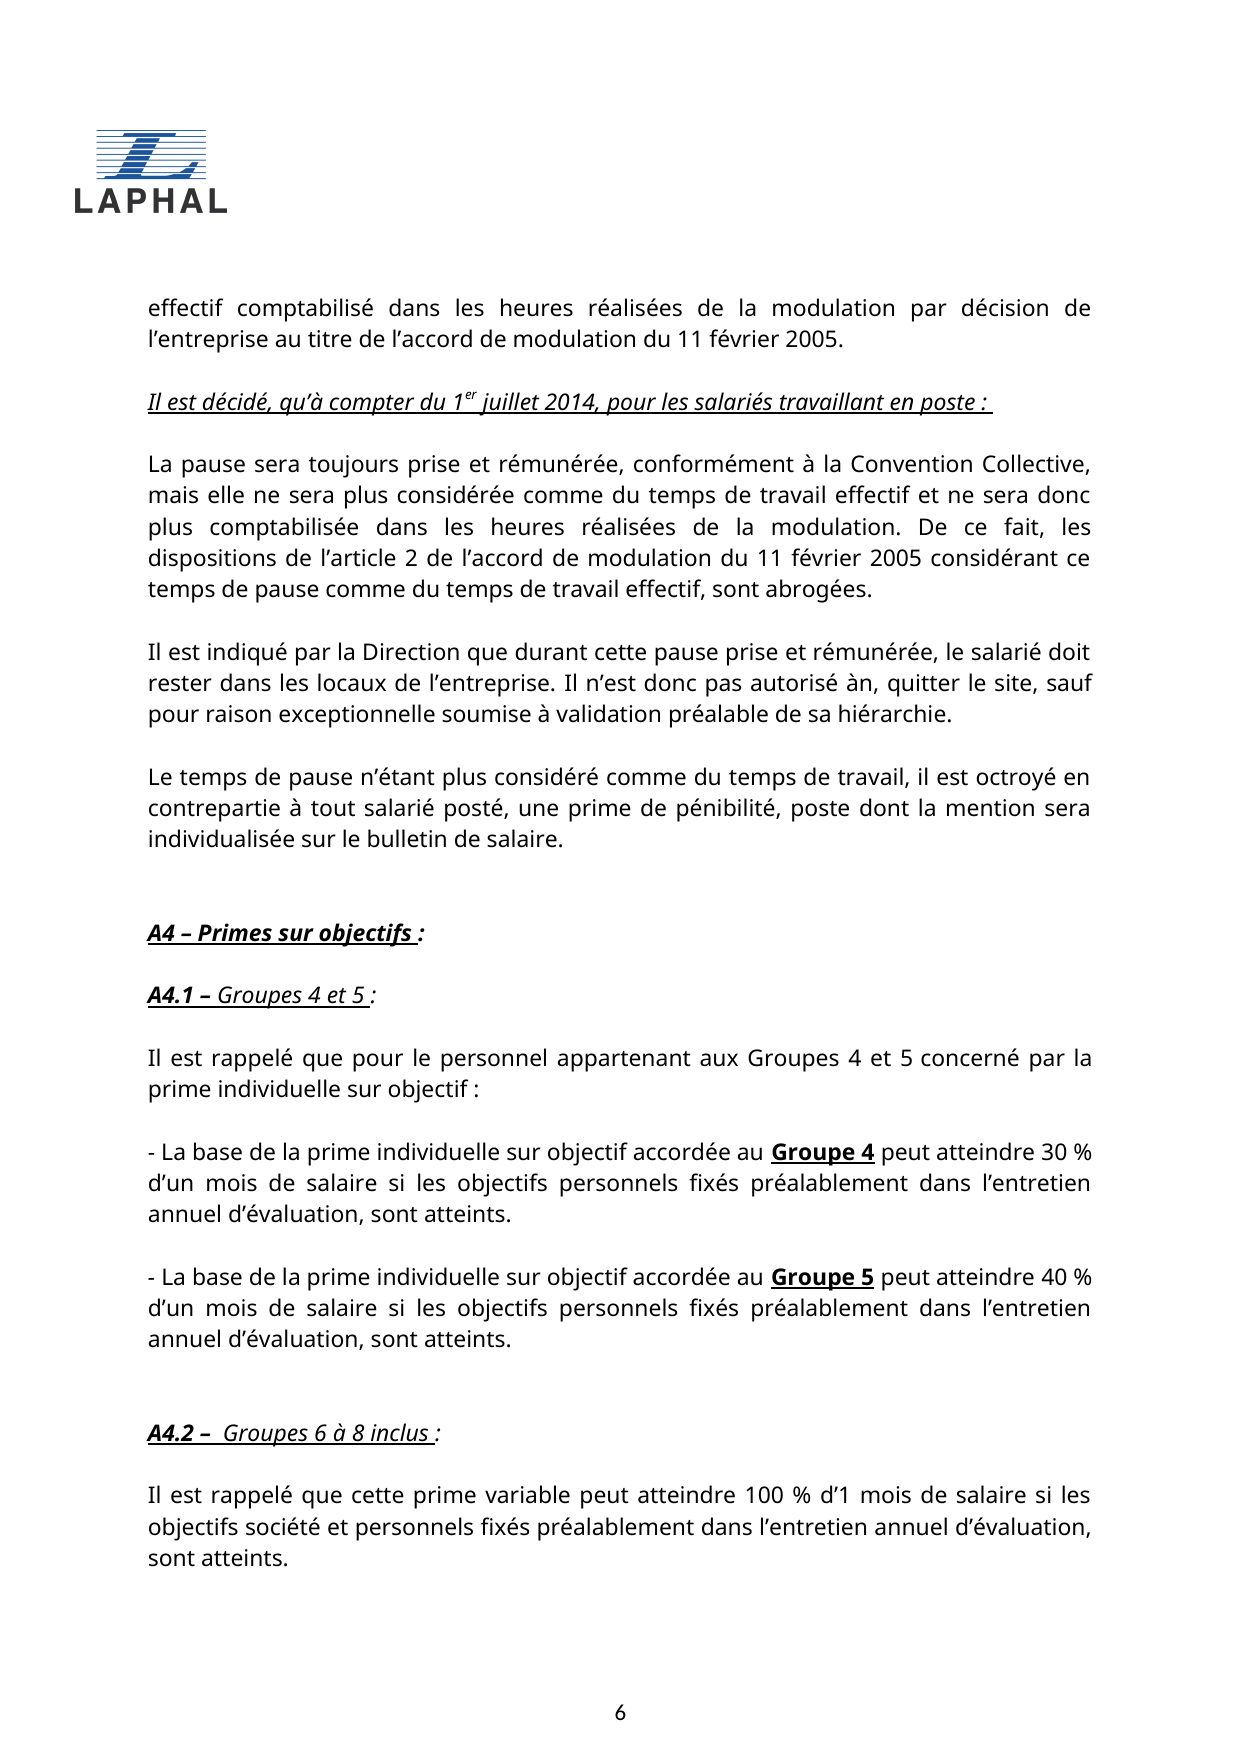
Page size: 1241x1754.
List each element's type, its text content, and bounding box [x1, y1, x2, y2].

text Le temps de pause n’étant plus considéré comme du temps de travail, il est octroyé en contrepartie à tout salarié posté, une prime de pénibilité, poste dont la mention sera individualisée sur le bulletin de salaire. [148, 761, 1092, 854]
text Il est décidé, qu’à compter du 1er juillet 2014, pour les salariés travaillant en poste : [148, 386, 1092, 417]
text - La base de la prime individuelle sur objectif accordée au Groupe 4 peut atteindre 30 % d’un mois de salaire si les objectifs personnels fixés préalablement dans l’entretien annuel d’évaluation, sont atteints. [148, 1136, 1092, 1229]
picture [62, 130, 241, 217]
text A4.1 – Groupes 4 et 5 : [148, 979, 1092, 1011]
text Il est rappelé que pour le personnel appartenant aux Groupes 4 et 5 concerné par la prime individuelle sur objectif : [148, 1042, 1092, 1104]
text La pause sera toujours prise et rémunérée, conformément à la Convention Collective, mais elle ne sera plus considérée comme du temps de travail effectif et ne sera donc plus comptabilisée dans les heures réalisées de la modulation. De ce fait, les dispositions de l’article 2 de l’accord de modulation du 11 février 2005 considérant ce temps de pause comme du temps de travail effectif, sont abrogées. [148, 448, 1092, 604]
text A4.2 – Groupes 6 à 8 inclus : [148, 1417, 1092, 1448]
text A4 – Primes sur objectifs : [148, 917, 1092, 948]
text - La base de la prime individuelle sur objectif accordée au Groupe 5 peut atteindre 40 % d’un mois de salaire si les objectifs personnels fixés préalablement dans l’entretien annuel d’évaluation, sont atteints. [148, 1261, 1092, 1354]
text Il est rappelé que cette prime variable peut atteindre 100 % d’1 mois de salaire si les objectifs société et personnels fixés préalablement dans l’entretien annuel d’évaluation, sont atteints. [148, 1479, 1092, 1573]
text Il est indiqué par la Direction que durant cette pause prise et rémunérée, le salarié doit rester dans les locaux de l’entreprise. Il n’est donc pas autorisé àn, quitter le site, sauf pour raison exceptionnelle soumise à validation préalable de sa hiérarchie. [148, 636, 1092, 729]
